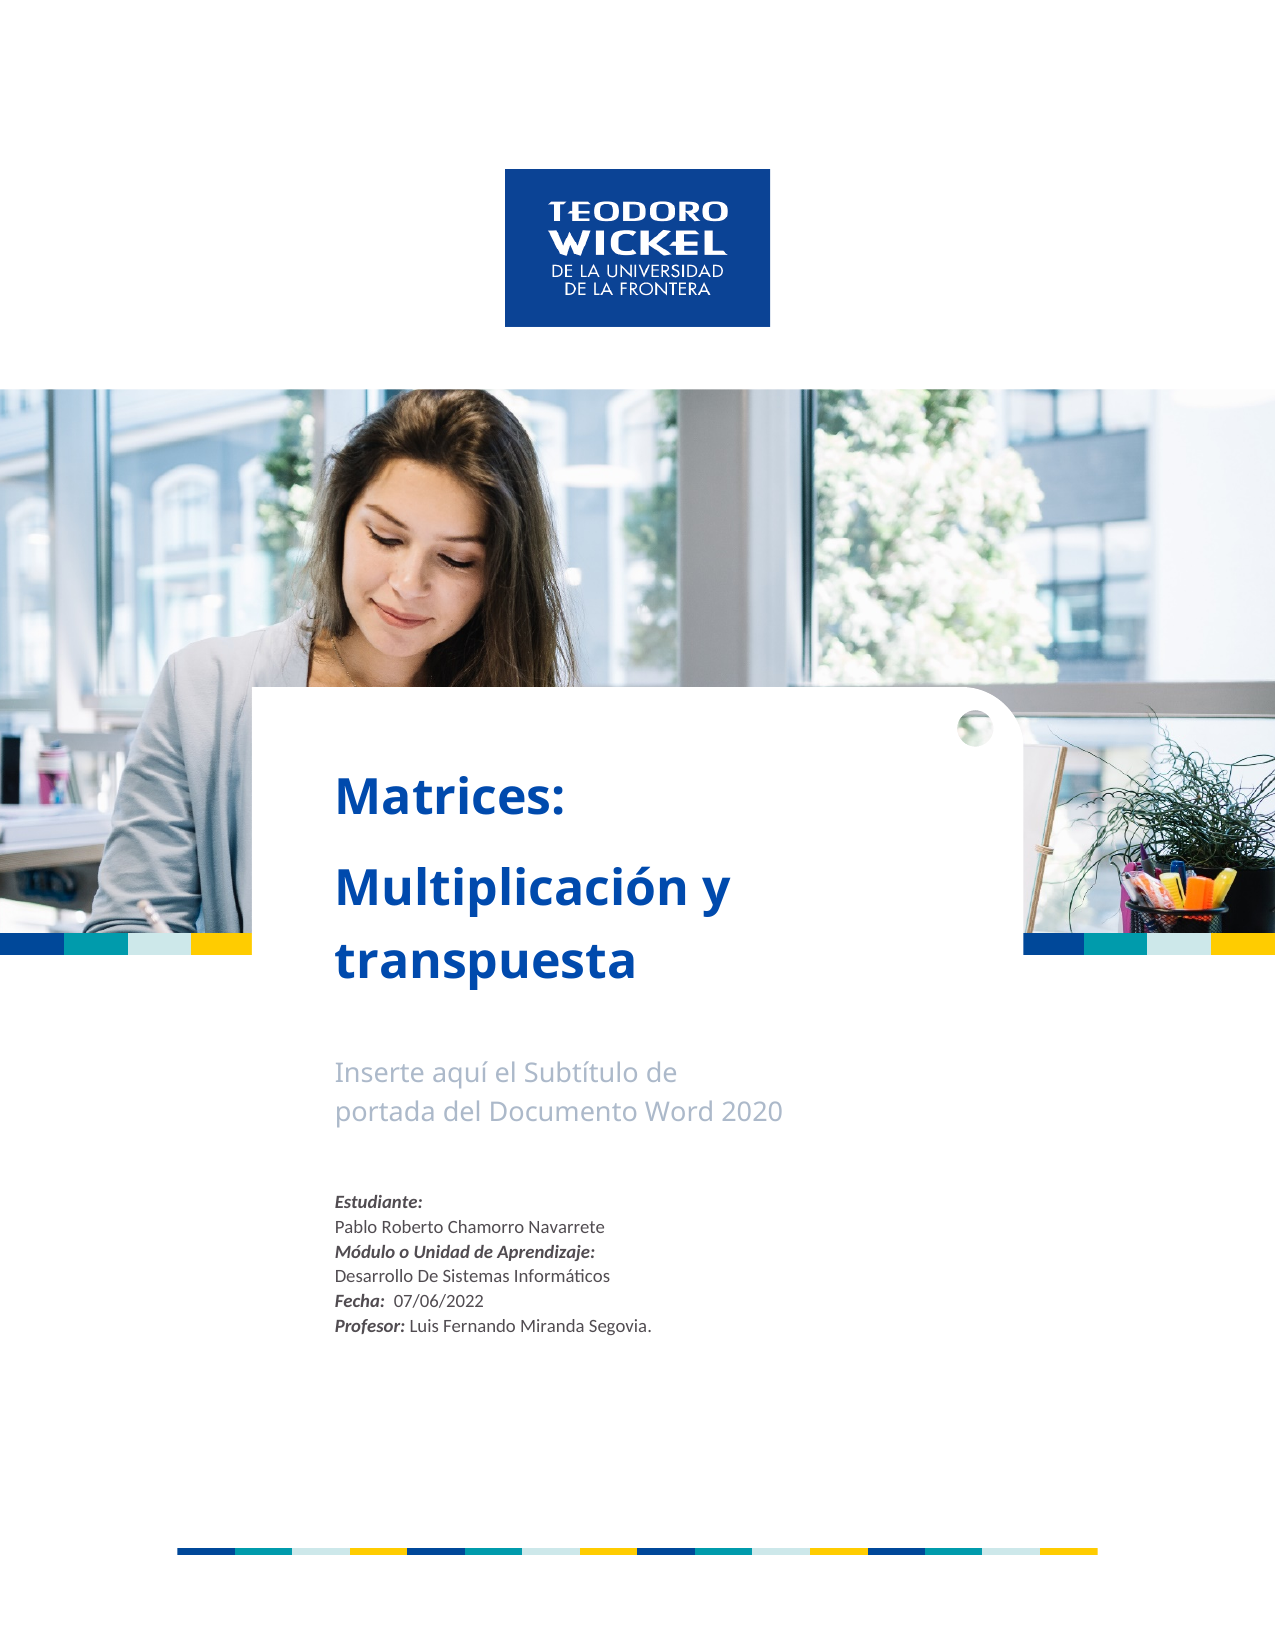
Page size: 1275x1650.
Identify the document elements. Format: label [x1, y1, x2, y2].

picture [505, 169, 771, 327]
picture [0, 390, 1275, 933]
picture [958, 711, 993, 746]
